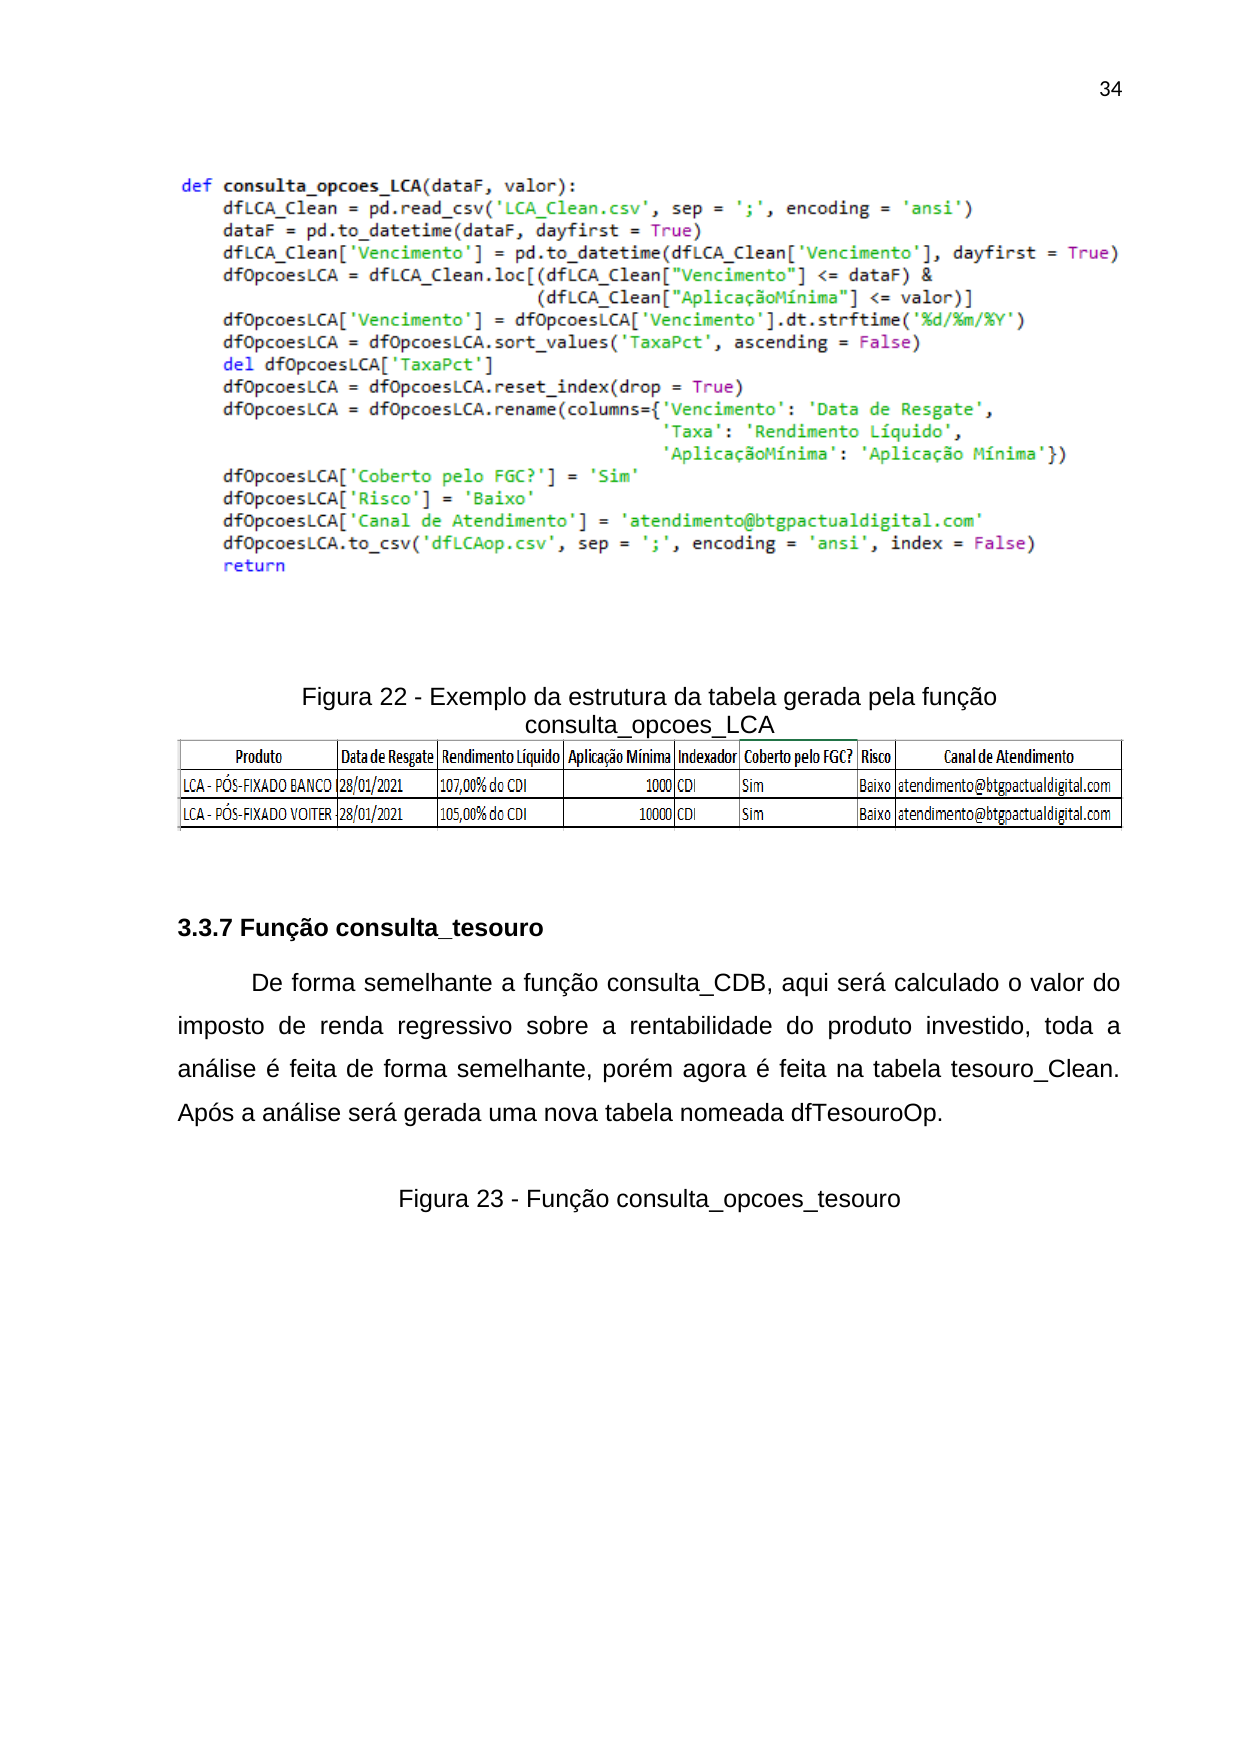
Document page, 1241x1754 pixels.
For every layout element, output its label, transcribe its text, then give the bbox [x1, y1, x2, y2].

text De forma semelhante a função consulta_CDB, aqui será calculado o valor do imposto de renda regressivo sobre a rentabilidade do produto investido, toda a análise é feita de forma semelhante, porém agora é feita na tabela tesouro_Clean. Após a análise será gerada uma nova tabela nomeada dfTesouroOp. [177, 968, 1122, 1126]
picture [177, 177, 1123, 582]
text Figura 22 - Exemplo da estrutura da tabela gerada pela função consulta_opcoes_LCA [177, 682, 1122, 739]
picture [177, 739, 1124, 831]
subtitle 3.3.7 Função consulta_tesouro [177, 913, 1122, 941]
text Figura 23 - Função consulta_opcoes_tesouro [177, 1184, 1122, 1213]
